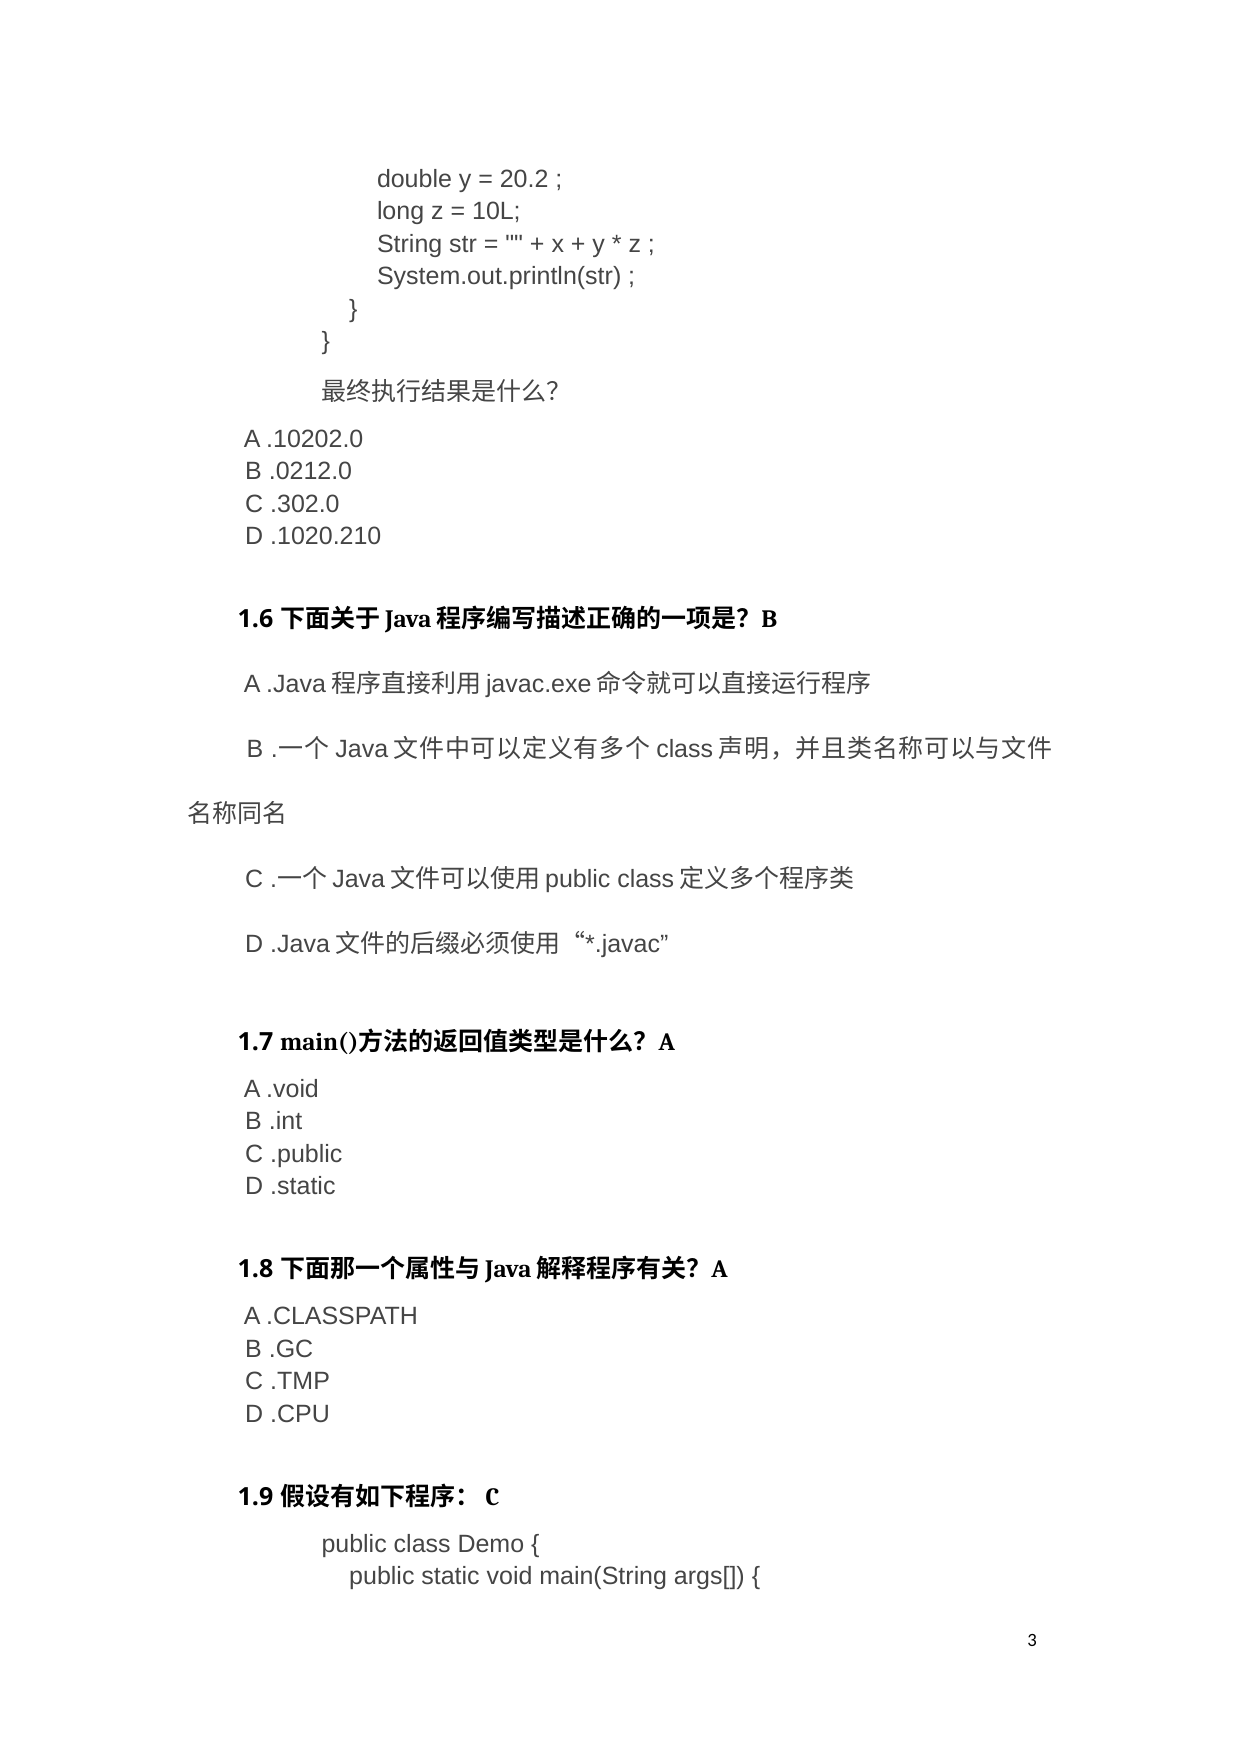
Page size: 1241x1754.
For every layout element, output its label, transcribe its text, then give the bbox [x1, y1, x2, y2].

text C .一个Java文件可以使用public class定义多个程序类 [187, 844, 1053, 909]
text D .CPU [187, 1397, 1053, 1429]
text B .int [187, 1104, 1053, 1137]
text D .Java文件的后缀必须使用“*.javac” [187, 909, 1053, 974]
text String str = "" + x + y * z ; [187, 227, 1053, 259]
text D .static [187, 1169, 1053, 1202]
text public class Demo { [187, 1527, 1053, 1559]
subtitle 下面关于Java程序编写描述正确的一项是？B [237, 584, 1053, 649]
text public static void main(String args[]) { [187, 1559, 1053, 1592]
subtitle 下面那一个属性与Java解释程序有关？A [237, 1234, 1053, 1299]
text A .void [187, 1072, 1053, 1104]
text A .Java程序直接利用javac.exe命令就可以直接运行程序 [187, 649, 1053, 714]
text } [187, 324, 1053, 357]
text C .302.0 [187, 487, 1053, 519]
text D .1020.210 [187, 519, 1053, 552]
subtitle 假设有如下程序： C [237, 1462, 1053, 1527]
text System.out.println(str) ; [187, 259, 1053, 292]
text 最终执行结果是什么？ [187, 357, 1053, 422]
subtitle main()方法的返回值类型是什么？A [237, 1007, 1053, 1072]
text C .public [187, 1137, 1053, 1169]
text B .0212.0 [187, 454, 1053, 487]
text B .GC [187, 1332, 1053, 1364]
text C .TMP [187, 1364, 1053, 1397]
text } [187, 292, 1053, 324]
text double y = 20.2 ; [187, 162, 1053, 194]
text B .一个Java文件中可以定义有多个class声明，并且类名称可以与文件名称同名 [187, 714, 1053, 844]
text A .10202.0 [187, 422, 1053, 454]
text A .CLASSPATH [187, 1299, 1053, 1332]
text long z = 10L; [187, 194, 1053, 227]
